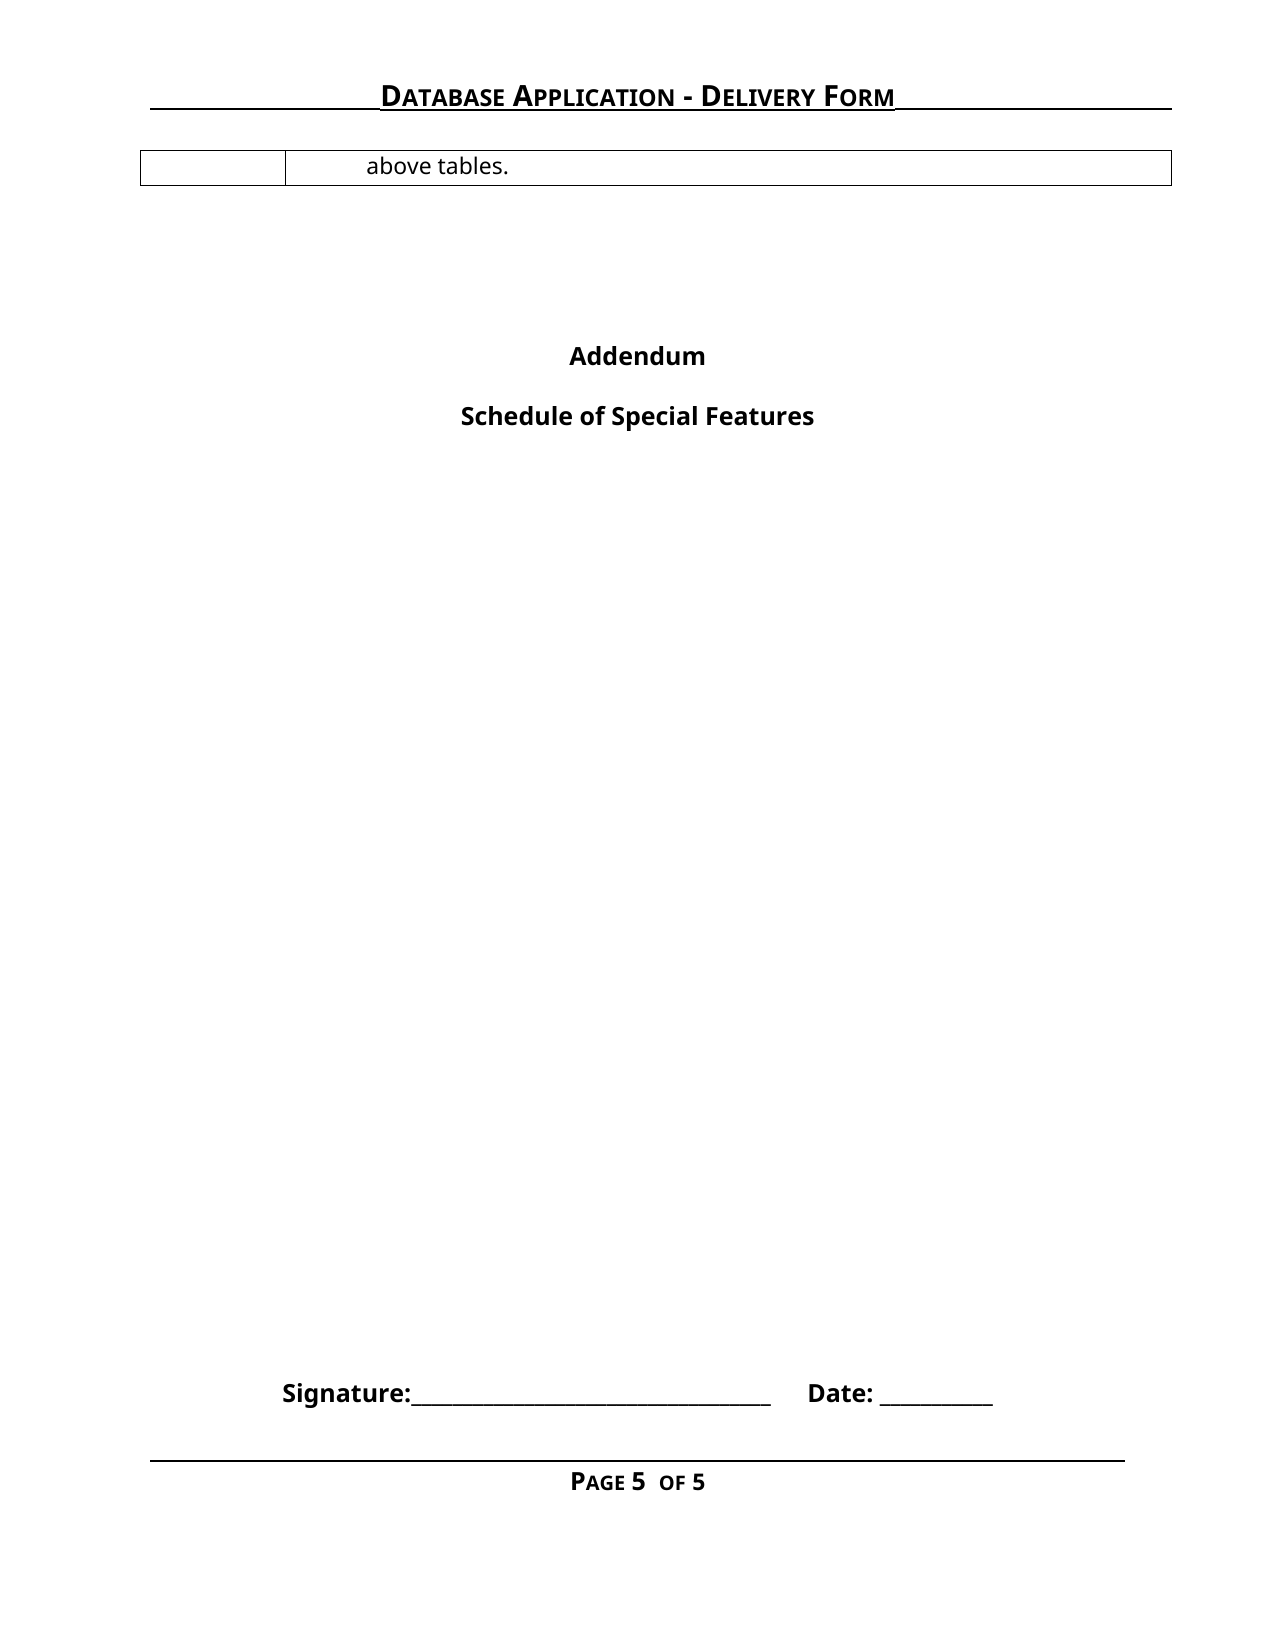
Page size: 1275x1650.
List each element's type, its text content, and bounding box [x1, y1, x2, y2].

text Addendum [150, 339, 1125, 373]
text Schedule of Special Features [150, 399, 1125, 433]
table_cell [141, 151, 285, 185]
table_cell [286, 151, 1171, 185]
